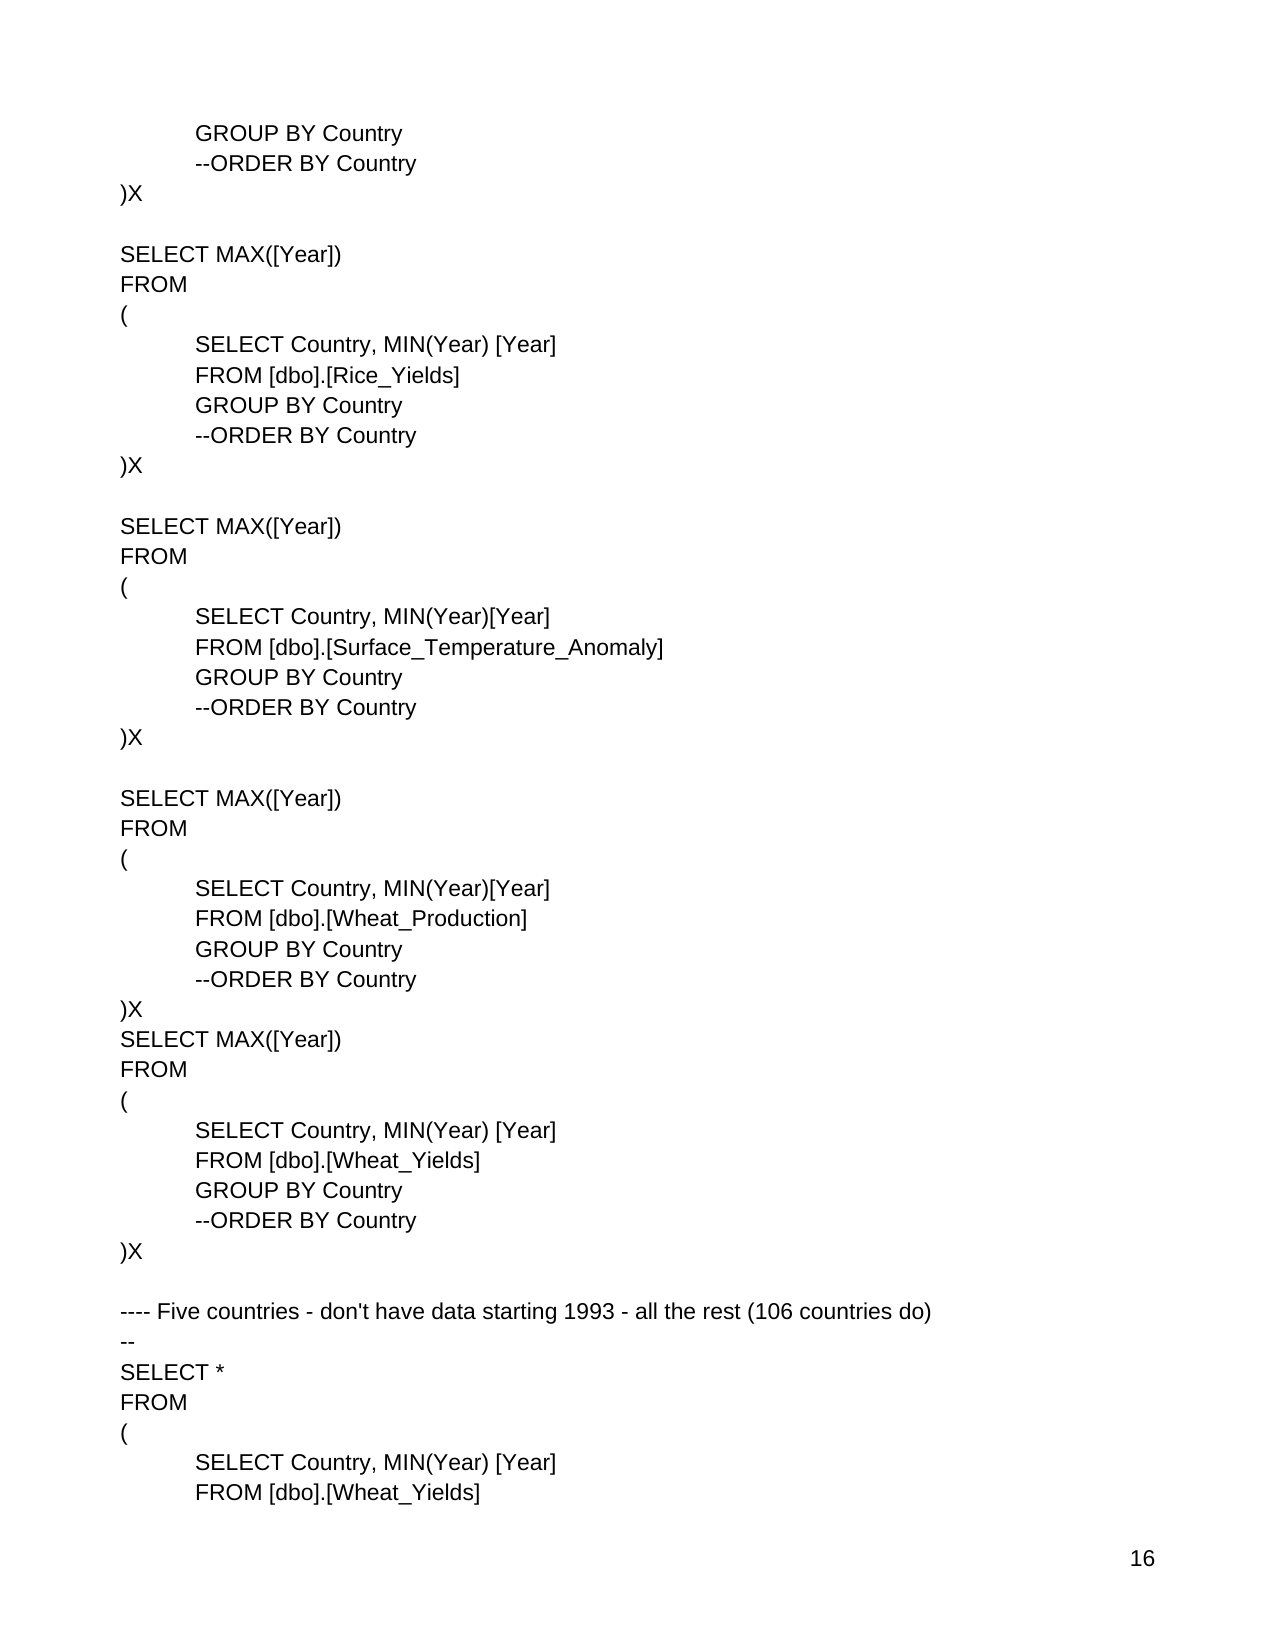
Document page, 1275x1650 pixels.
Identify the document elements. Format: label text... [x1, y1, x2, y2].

text ( [120, 301, 1155, 328]
text )X [120, 996, 1155, 1022]
text --ORDER BY Country [120, 694, 1155, 720]
text FROM [120, 1056, 1155, 1083]
text FROM [dbo].[Wheat_Yields] [120, 1479, 1155, 1506]
text FROM [dbo].[Surface_Temperature_Anomaly] [120, 633, 1155, 660]
text SELECT * [120, 1358, 1155, 1385]
text FROM [120, 271, 1155, 297]
text ( [120, 573, 1155, 599]
text SELECT MAX([Year]) [120, 513, 1155, 539]
text --ORDER BY Country [120, 150, 1155, 177]
text SELECT Country, MIN(Year)[Year] [120, 875, 1155, 902]
text SELECT Country, MIN(Year) [Year] [120, 1449, 1155, 1476]
text GROUP BY Country [120, 1177, 1155, 1204]
text FROM [120, 543, 1155, 569]
text GROUP BY Country [120, 936, 1155, 962]
text )X [120, 724, 1155, 751]
text ( [120, 1087, 1155, 1113]
text ( [120, 1419, 1155, 1445]
text SELECT MAX([Year]) [120, 784, 1155, 811]
text -- [120, 1328, 1155, 1355]
text SELECT Country, MIN(Year) [Year] [120, 331, 1155, 358]
text FROM [dbo].[Wheat_Yields] [120, 1147, 1155, 1173]
text SELECT MAX([Year]) [120, 1026, 1155, 1053]
text --ORDER BY Country [120, 422, 1155, 448]
text --ORDER BY Country [120, 1207, 1155, 1234]
text GROUP BY Country [120, 392, 1155, 418]
text --ORDER BY Country [120, 966, 1155, 992]
text SELECT Country, MIN(Year)[Year] [120, 603, 1155, 630]
text )X [120, 180, 1155, 207]
text SELECT Country, MIN(Year) [Year] [120, 1117, 1155, 1143]
text )X [120, 1238, 1155, 1264]
text FROM [dbo].[Rice_Yields] [120, 362, 1155, 388]
text )X [120, 452, 1155, 479]
text FROM [120, 1389, 1155, 1415]
text GROUP BY Country [120, 120, 1155, 146]
text FROM [120, 815, 1155, 841]
text ( [120, 845, 1155, 871]
text GROUP BY Country [120, 664, 1155, 690]
text ---- Five countries - don't have data starting 1993 - all the rest (106 countries do) [120, 1298, 1155, 1324]
text FROM [dbo].[Wheat_Production] [120, 905, 1155, 932]
text SELECT MAX([Year]) [120, 241, 1155, 267]
